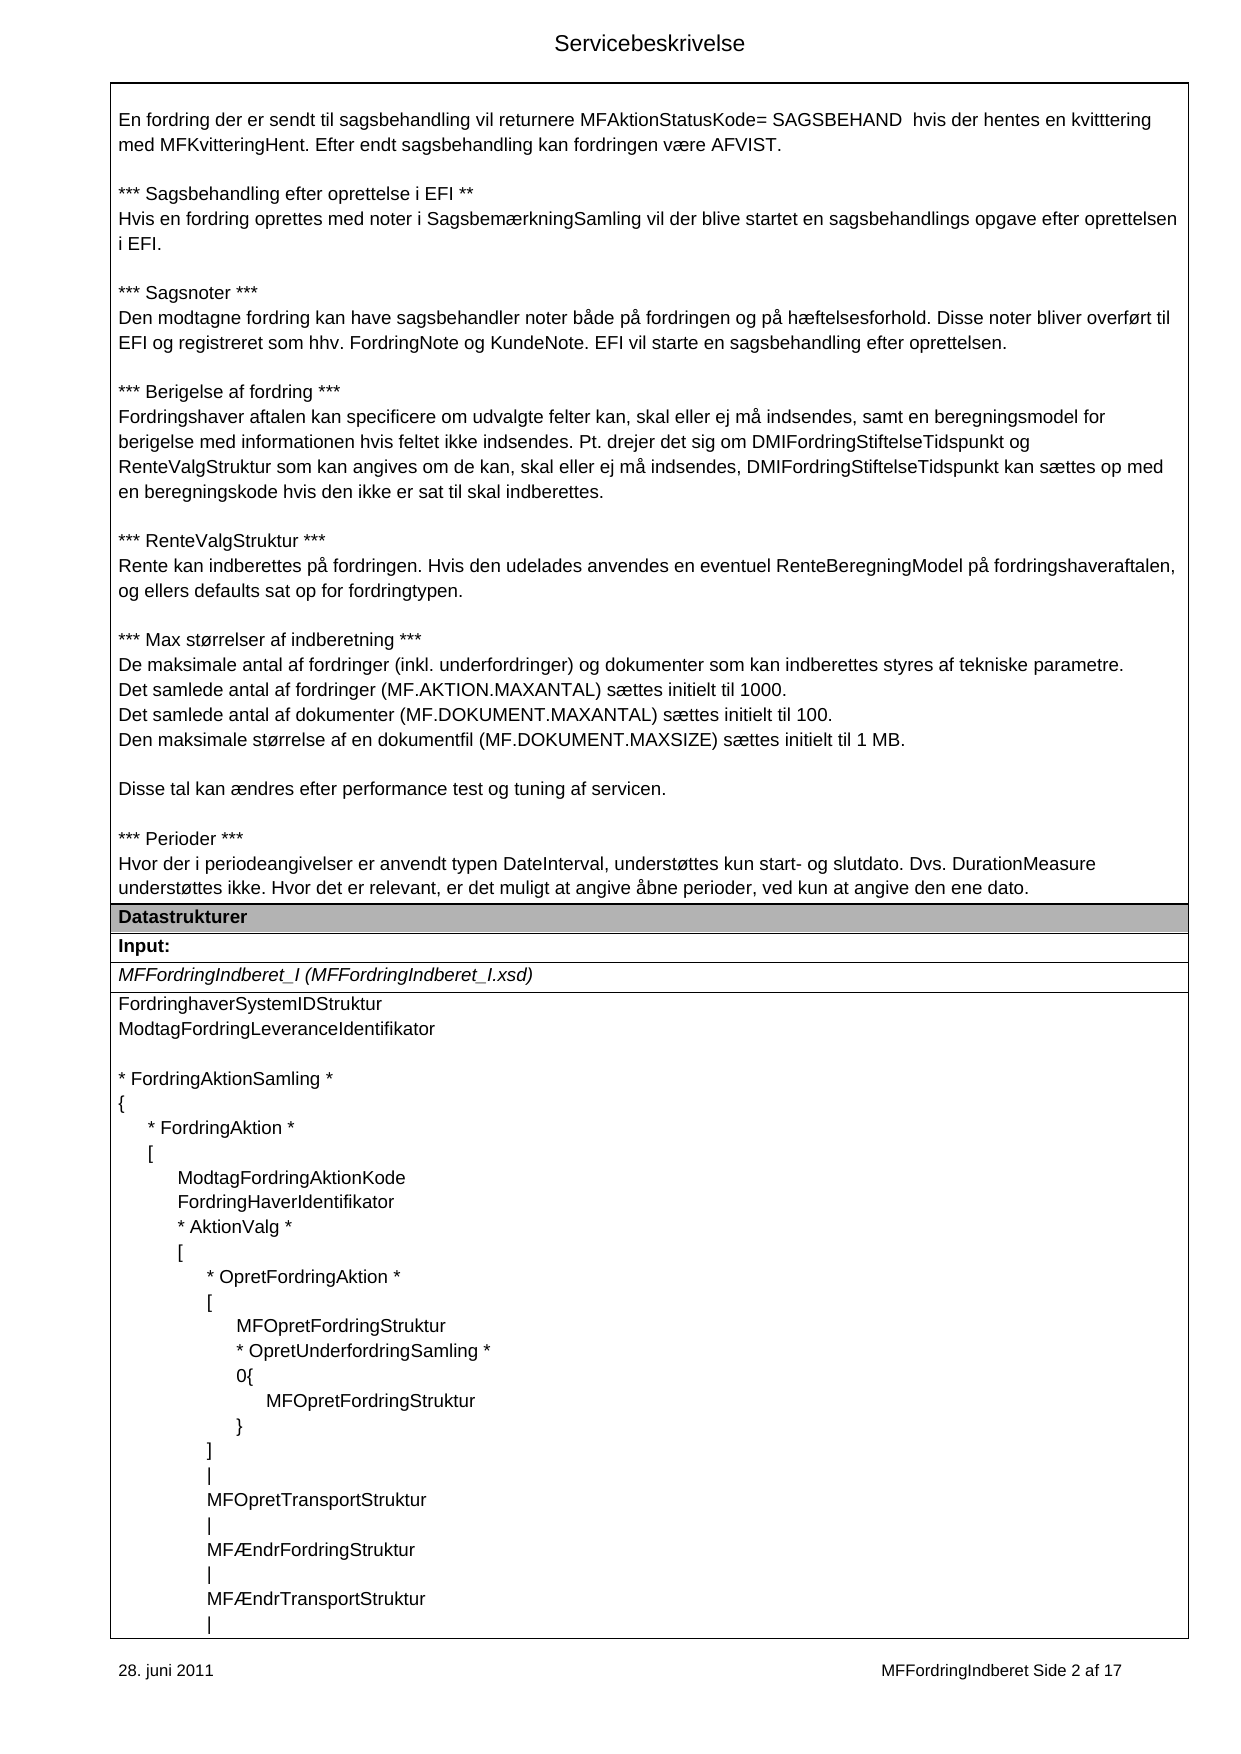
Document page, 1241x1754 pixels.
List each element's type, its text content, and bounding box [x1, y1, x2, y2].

table_cell MFFordringIndberet_I (MFFordringIndberet_I.xsd) [111, 963, 1188, 991]
table_cell Input: [111, 934, 1188, 962]
table_cell Datastrukturer [111, 905, 1188, 932]
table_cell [111, 84, 1188, 903]
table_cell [111, 993, 1188, 1637]
